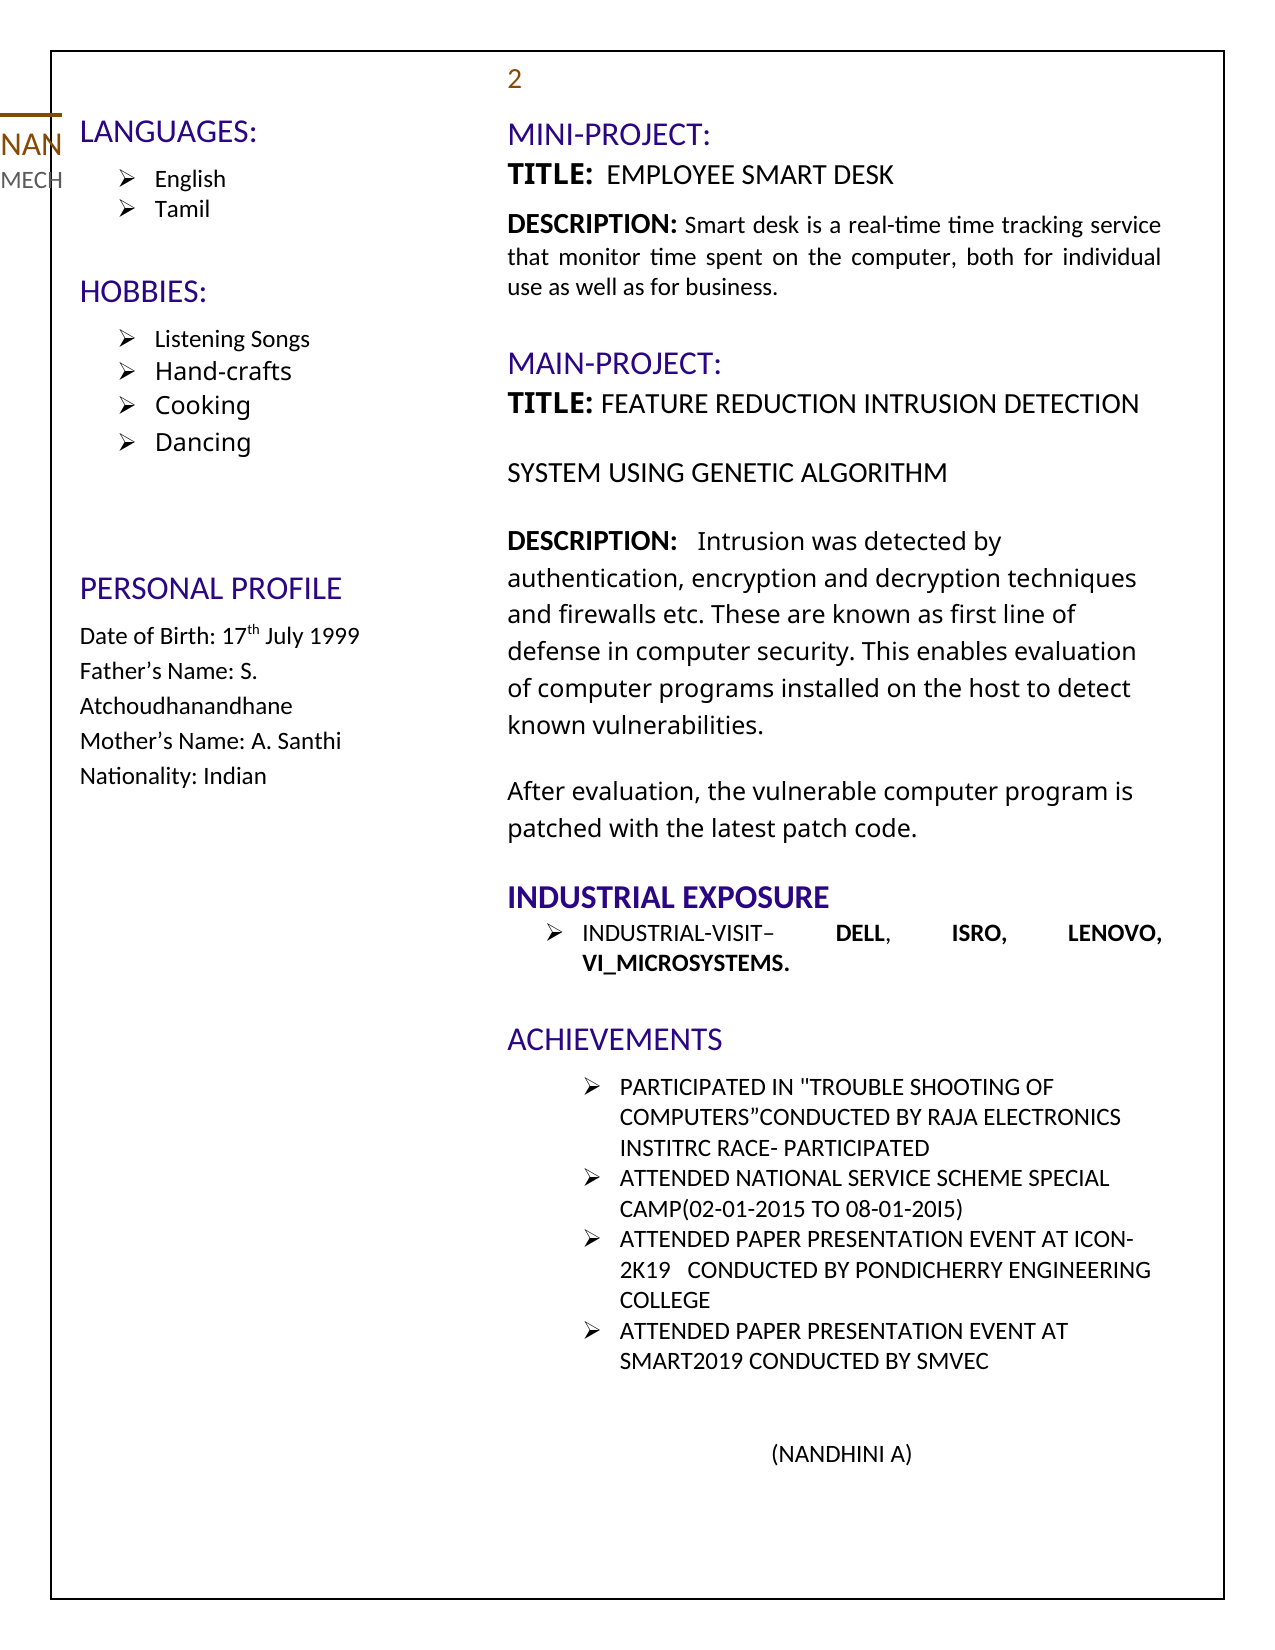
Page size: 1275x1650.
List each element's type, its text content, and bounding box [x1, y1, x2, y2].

text DESCRIPTION: Intrusion was detected by authentication, encryption and decryption techniques and firewalls etc. These are known as first line of defense in computer security. This enables evaluation of computer programs installed on the host to detect known vulnerabilities. [507, 522, 1162, 742]
list Attended Paper Presentation event at ICON-2k19 conducted by Pondicherry Engineering college [582, 1223, 1162, 1315]
text After evaluation, the vulnerable computer program is patched with the latest patch code. [507, 773, 1162, 844]
subtitle industrial exposure [507, 876, 1162, 917]
subtitle Main-PROJECT: [507, 342, 1162, 382]
text TITLE: feature reduction intrusion detection [507, 382, 1162, 422]
text system using genetic algorithm [507, 454, 1162, 490]
subtitle Industrial-Visit– DEll, ISRO, Lenovo, VI_MICROSYSTEMS. [544, 917, 1162, 978]
subtitle Participated in "TROUBLE SHOOTING OF COMPUTERS”conducted by Raja Electronics InstitRc RACE- participated [582, 1071, 1162, 1162]
subtitle Attended National Service Scheme special camp(02-01-2015 to 08-01-20i5) [582, 1162, 1162, 1223]
subtitle DESCRIPTION: Smart desk is a real-time time tracking service that monitor time spent on the computer, both for individual use as well as for business. [507, 205, 1162, 302]
list Attended Paper Presentation event at SMART2019 conducted by SMVEC [582, 1315, 1162, 1376]
subtitle achievements [507, 1018, 1162, 1058]
subtitle Mini-PROJECT: [507, 112, 1162, 153]
text TITLE: Employee Smart Desk [507, 153, 1162, 193]
